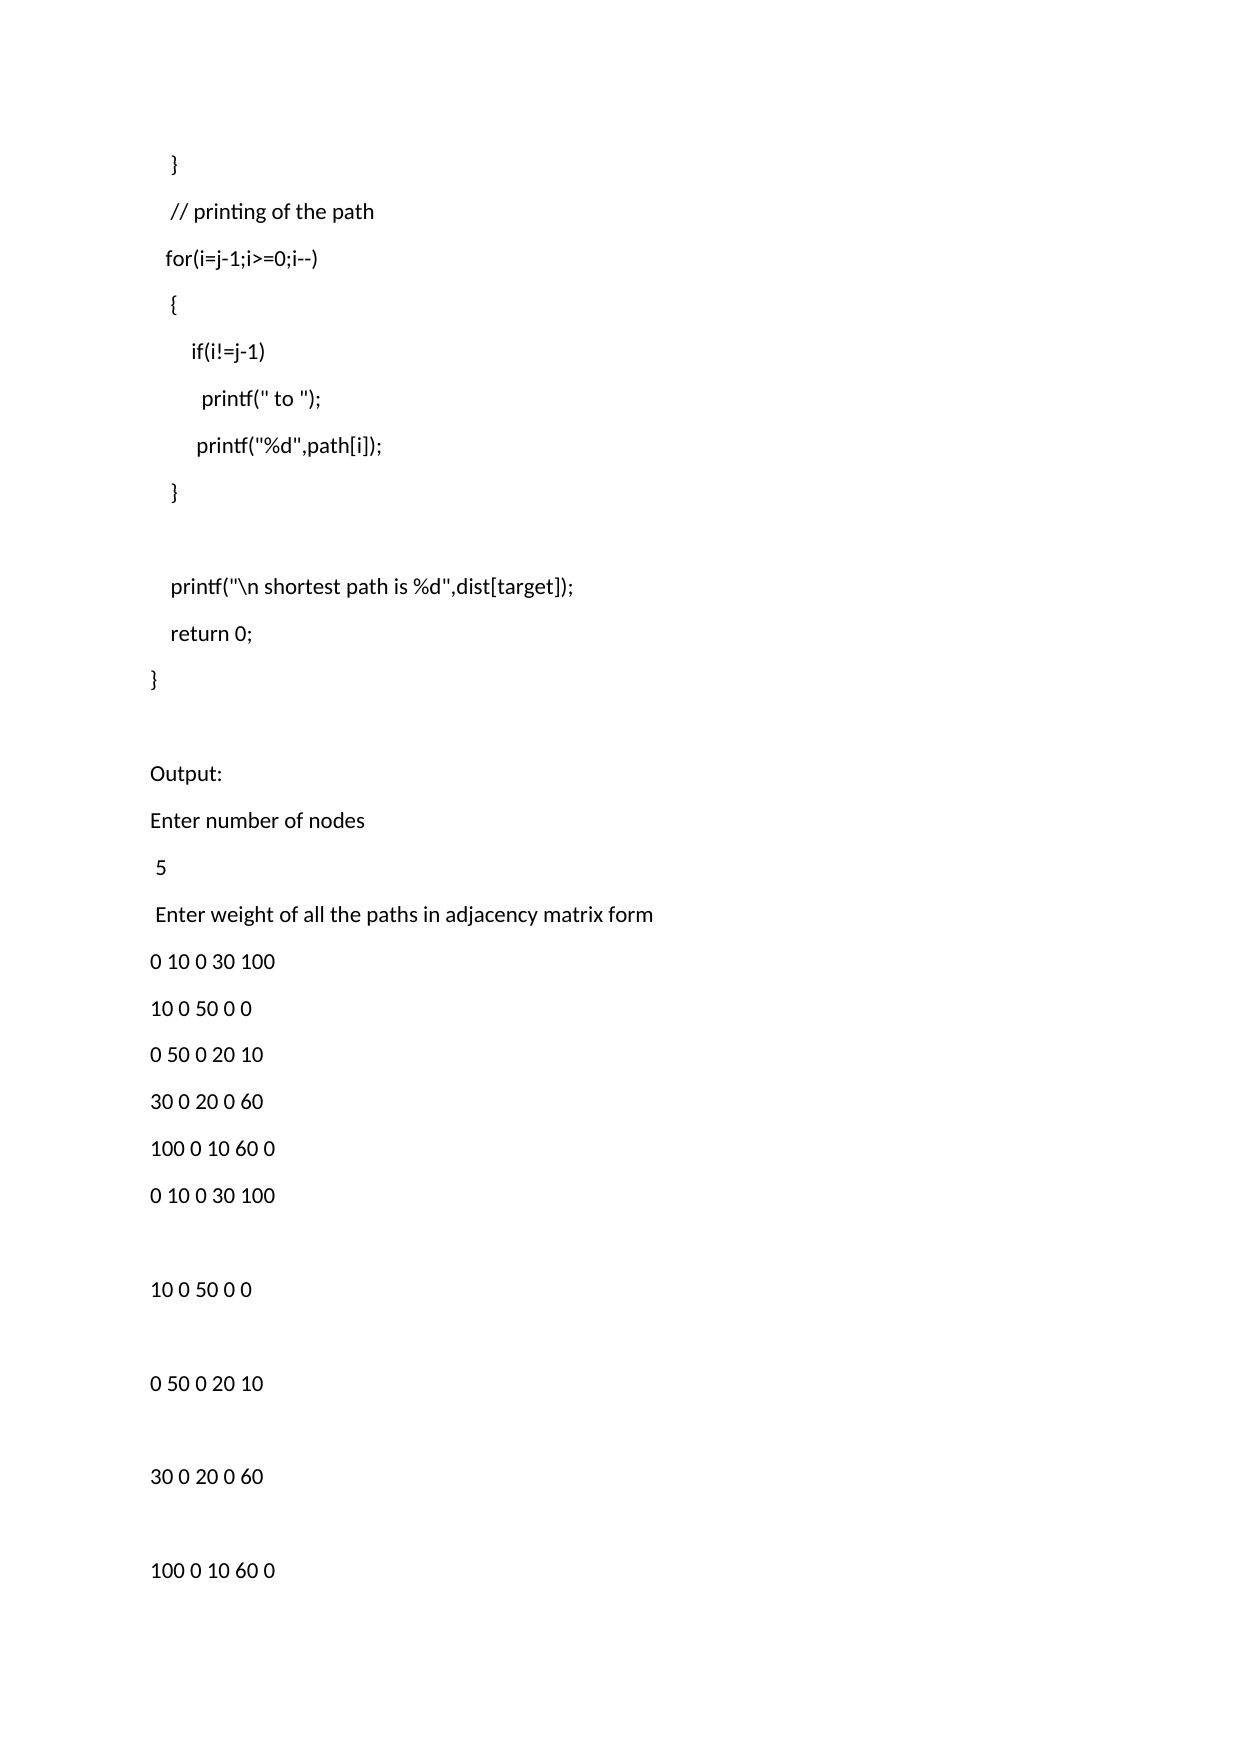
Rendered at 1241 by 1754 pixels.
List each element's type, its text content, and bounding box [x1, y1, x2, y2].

text Enter number of nodes [150, 806, 1090, 834]
text for(i=j-1;i>=0;i--) [150, 244, 1090, 272]
text return 0; [150, 619, 1090, 647]
text 0 10 0 30 100 [150, 947, 1090, 975]
text printf("%d",path[i]); [150, 431, 1090, 459]
text } [150, 666, 1090, 694]
text 10 0 50 0 0 [150, 1275, 1090, 1303]
text if(i!=j-1) [150, 337, 1090, 366]
text } [150, 150, 1090, 178]
text { [150, 291, 1090, 319]
text 0 50 0 20 10 [150, 1041, 1090, 1069]
text 30 0 20 0 60 [150, 1462, 1090, 1491]
text Enter weight of all the paths in adjacency matrix form [150, 900, 1090, 928]
text 30 0 20 0 60 [150, 1087, 1090, 1116]
text Output: [150, 759, 1090, 787]
text 100 0 10 60 0 [150, 1556, 1090, 1584]
text // printing of the path [150, 197, 1090, 225]
text } [150, 478, 1090, 506]
text 10 0 50 0 0 [150, 994, 1090, 1022]
text 0 10 0 30 100 [150, 1181, 1090, 1209]
text 0 50 0 20 10 [150, 1369, 1090, 1397]
text printf("\n shortest path is %d",dist[target]); [150, 572, 1090, 600]
text 100 0 10 60 0 [150, 1134, 1090, 1162]
text printf(" to "); [150, 384, 1090, 412]
text 5 [150, 853, 1090, 881]
